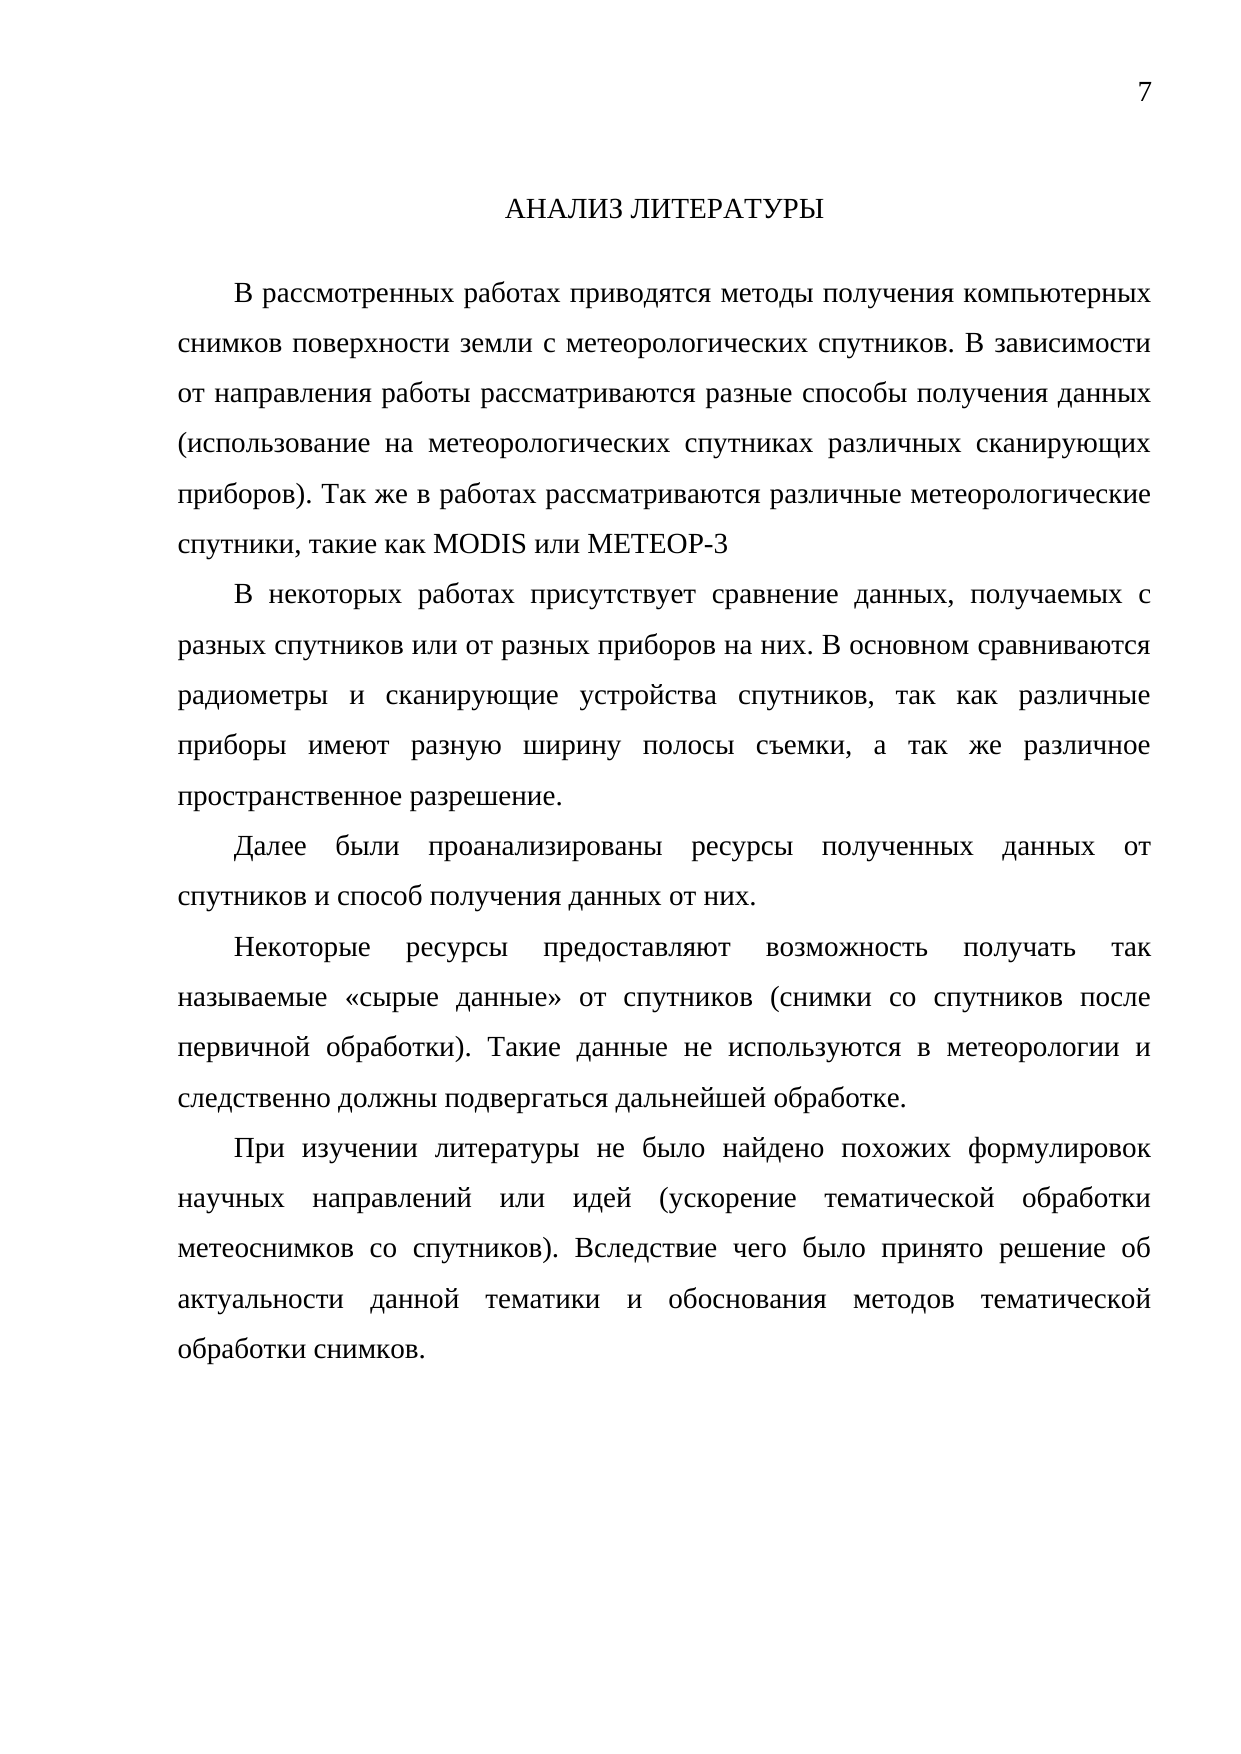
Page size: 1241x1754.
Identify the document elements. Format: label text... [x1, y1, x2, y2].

text Далее были проанализированы ресурсы полученных данных от спутников и способ получения данных от них. [177, 828, 1152, 912]
text Некоторые ресурсы предоставляют возможность получать так называемые «сырые данные» от спутников (снимки со спутников после первичной обработки). Такие данные не используются в метеорологии и следственно должны подвергаться дальнейшей обработке. [177, 929, 1152, 1113]
text В некоторых работах присутствует сравнение данных, получаемых с разных спутников или от разных приборов на них. В основном сравниваются радиометры и сканирующие устройства спутников, так как различные приборы имеют разную ширину полосы съемки, а так же различное пространственное разрешение. [177, 577, 1152, 811]
text В рассмотренных работах приводятся методы получения компьютерных снимков поверхности земли с метеорологических спутников. В зависимости от направления работы рассматриваются разные способы получения данных (использование на метеорологических спутниках различных сканирующих приборов). Так же в работах рассматриваются различные метеорологические спутники, такие как MODIS или МЕТЕОР-3 [177, 275, 1152, 560]
subtitle АНАЛИЗ ЛИТЕРАТУРЫ [177, 191, 1152, 224]
text При изучении литературы не было найдено похожих формулировок научных направлений или идей (ускорение тематической обработки метеоснимков со спутников). Вследствие чего было принято решение об актуальности данной тематики и обоснования методов тематической обработки снимков. [177, 1130, 1152, 1365]
